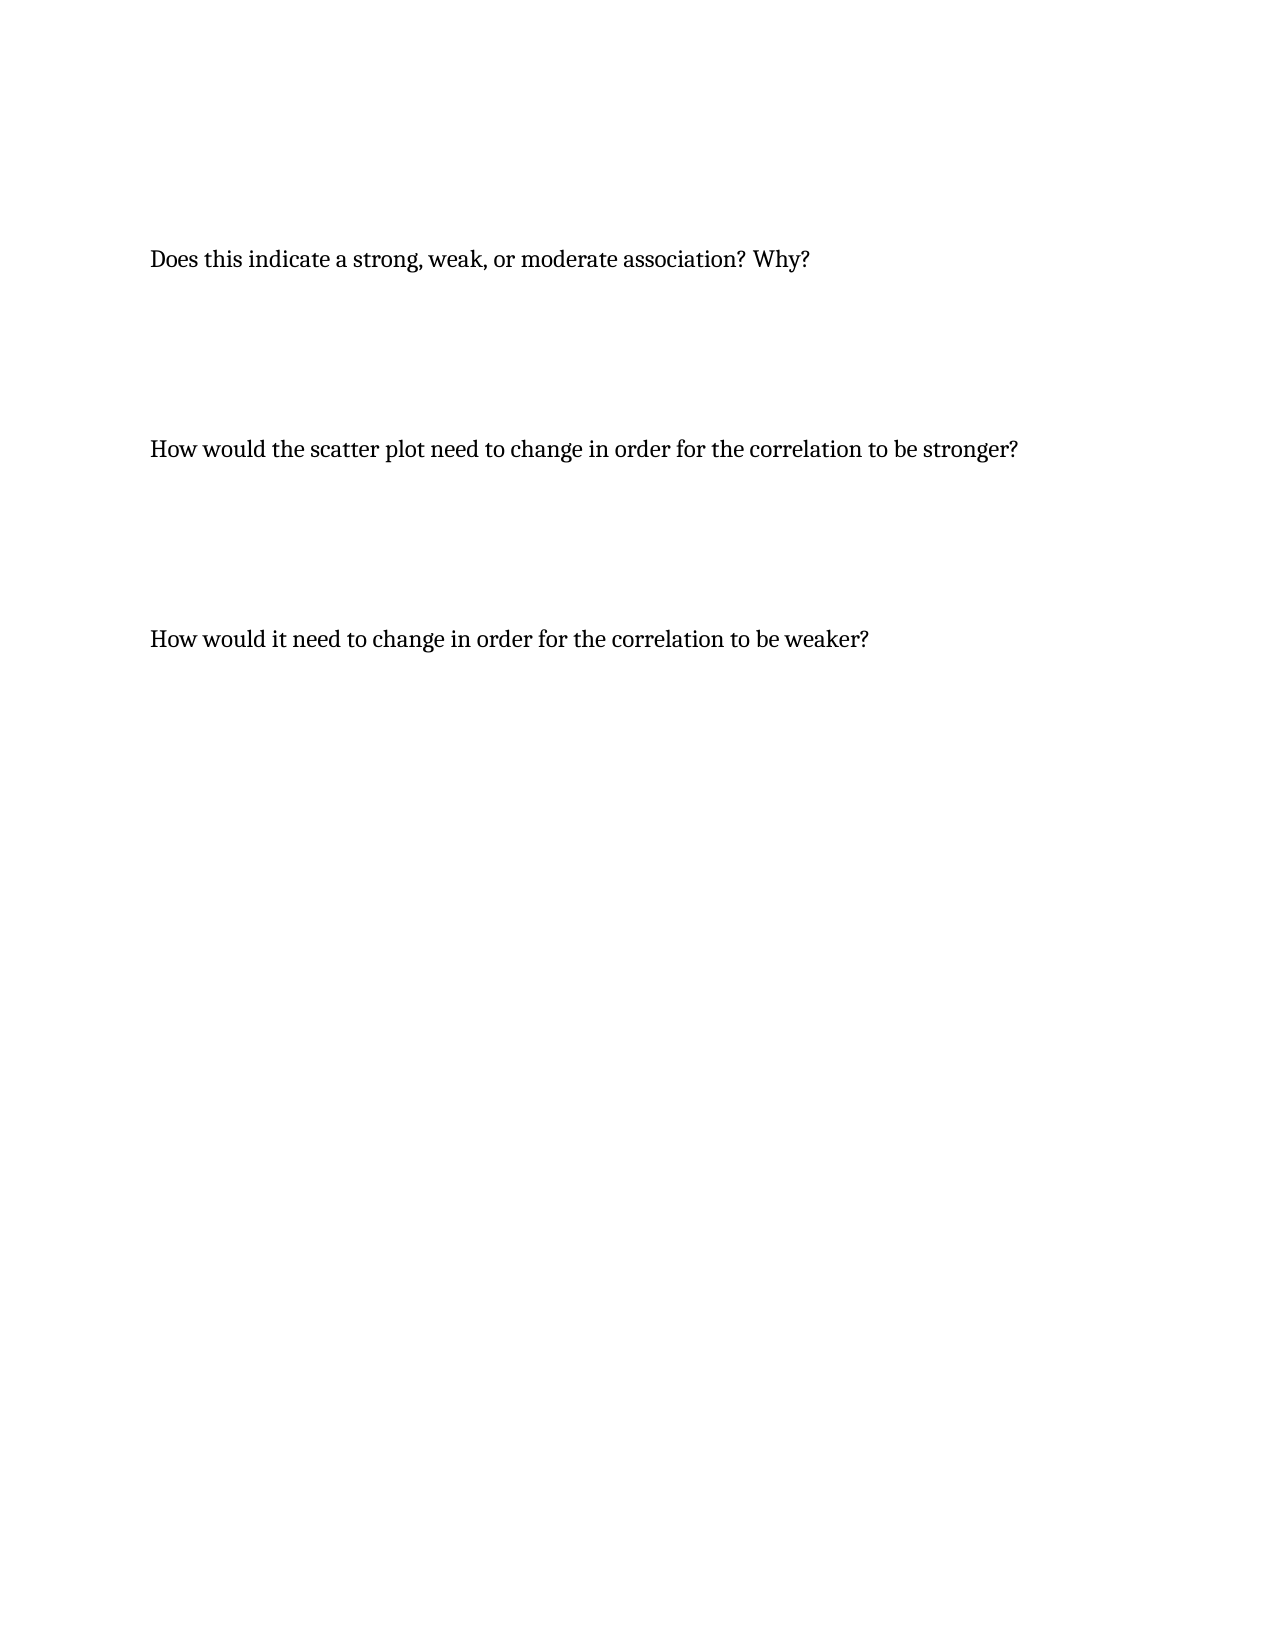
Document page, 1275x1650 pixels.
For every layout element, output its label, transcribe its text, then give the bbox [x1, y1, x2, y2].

text How would it need to change in order for the correlation to be weaker? [150, 625, 1125, 654]
text How would the scatter plot need to change in order for the correlation to be stronger? [150, 435, 1125, 464]
text Does this indicate a strong, weak, or moderate association? Why? [150, 245, 1125, 274]
